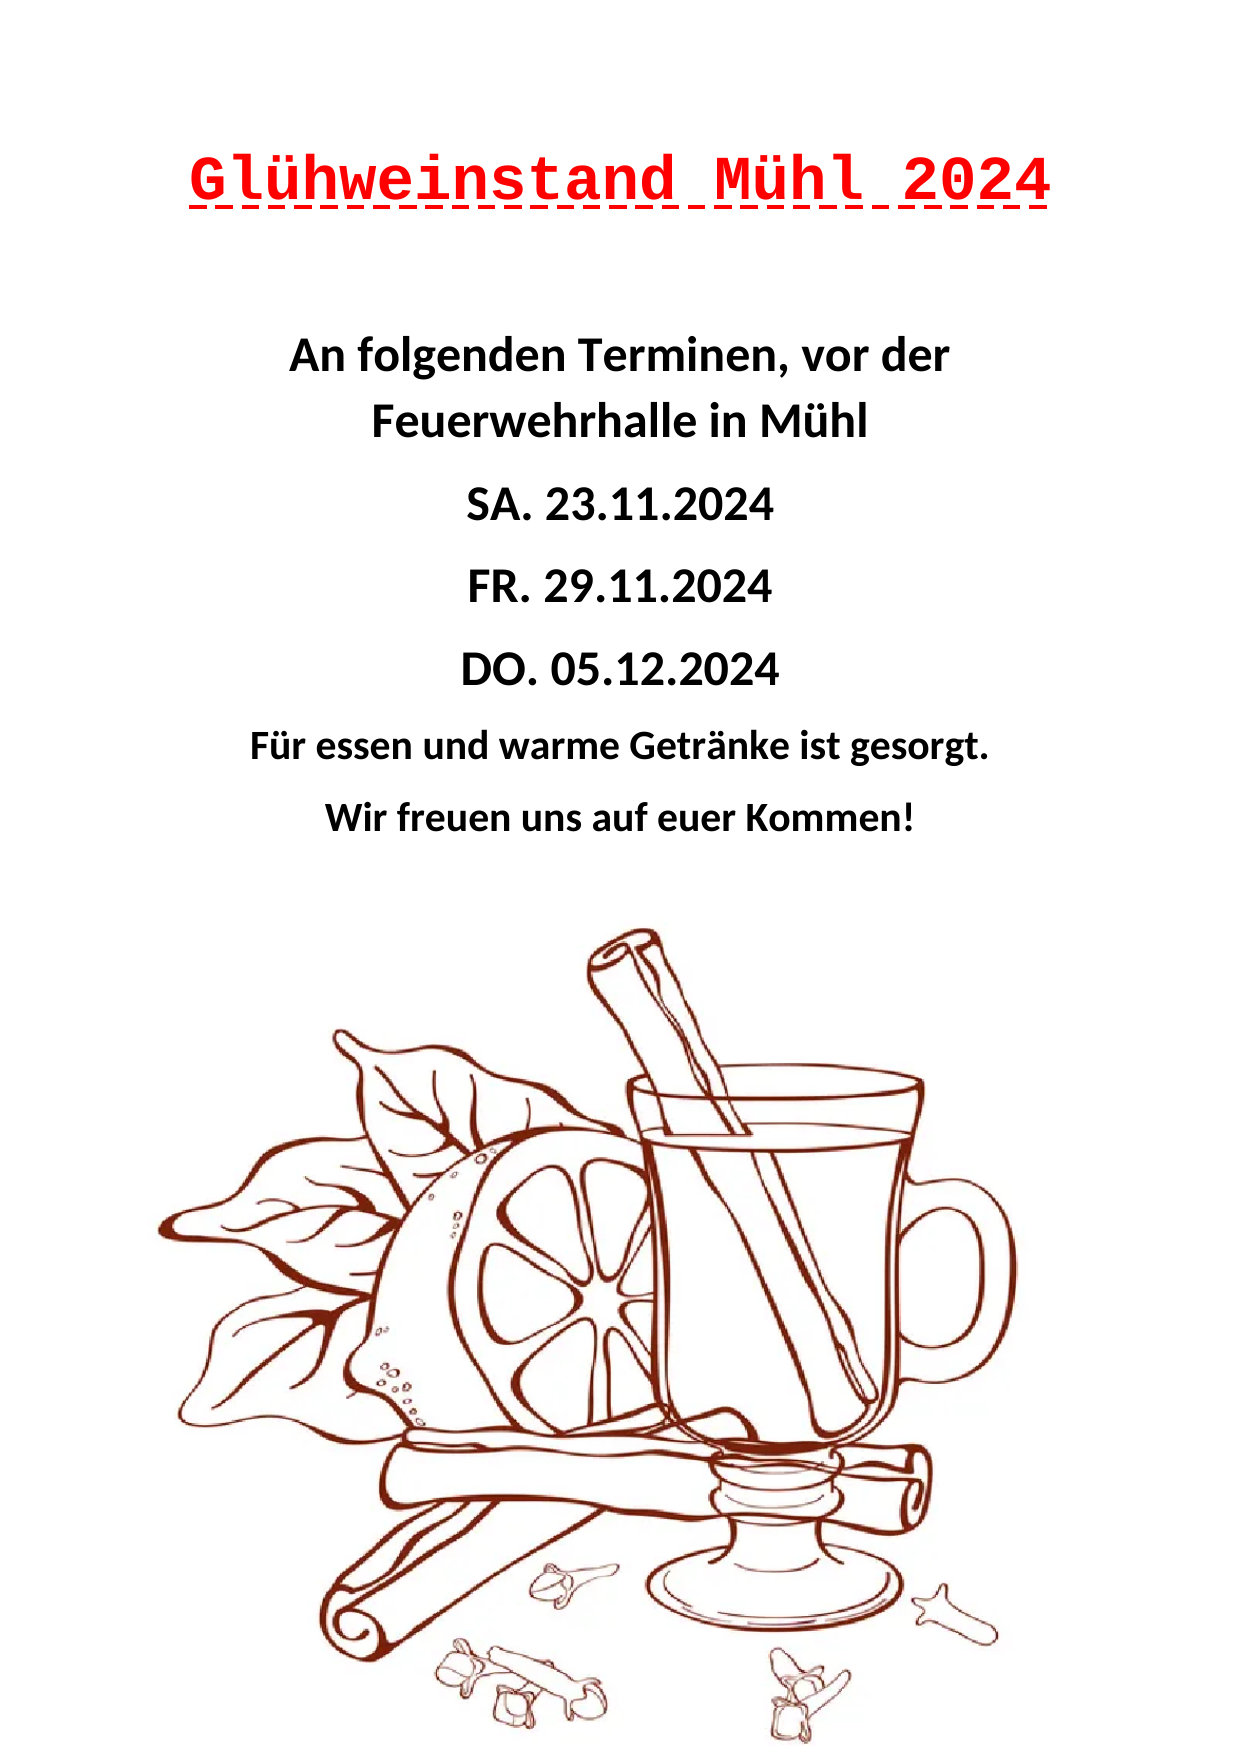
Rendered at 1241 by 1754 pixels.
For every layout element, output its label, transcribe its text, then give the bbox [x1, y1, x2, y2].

text An folgenden Terminen, vor der Feuerwehrhalle in Mühl [148, 323, 1093, 450]
text Glühweinstand Mühl 2024 [148, 148, 1093, 218]
text FR. 29.11.2024 [148, 554, 1093, 615]
text DO. 05.12.2024 [148, 637, 1093, 698]
picture [129, 521, 1073, 1754]
text SA. 23.11.2024 [148, 472, 1093, 533]
text Für essen und warme Getränke ist gesorgt. [148, 719, 1093, 770]
text Wir freuen uns auf euer Kommen! [148, 791, 1093, 841]
